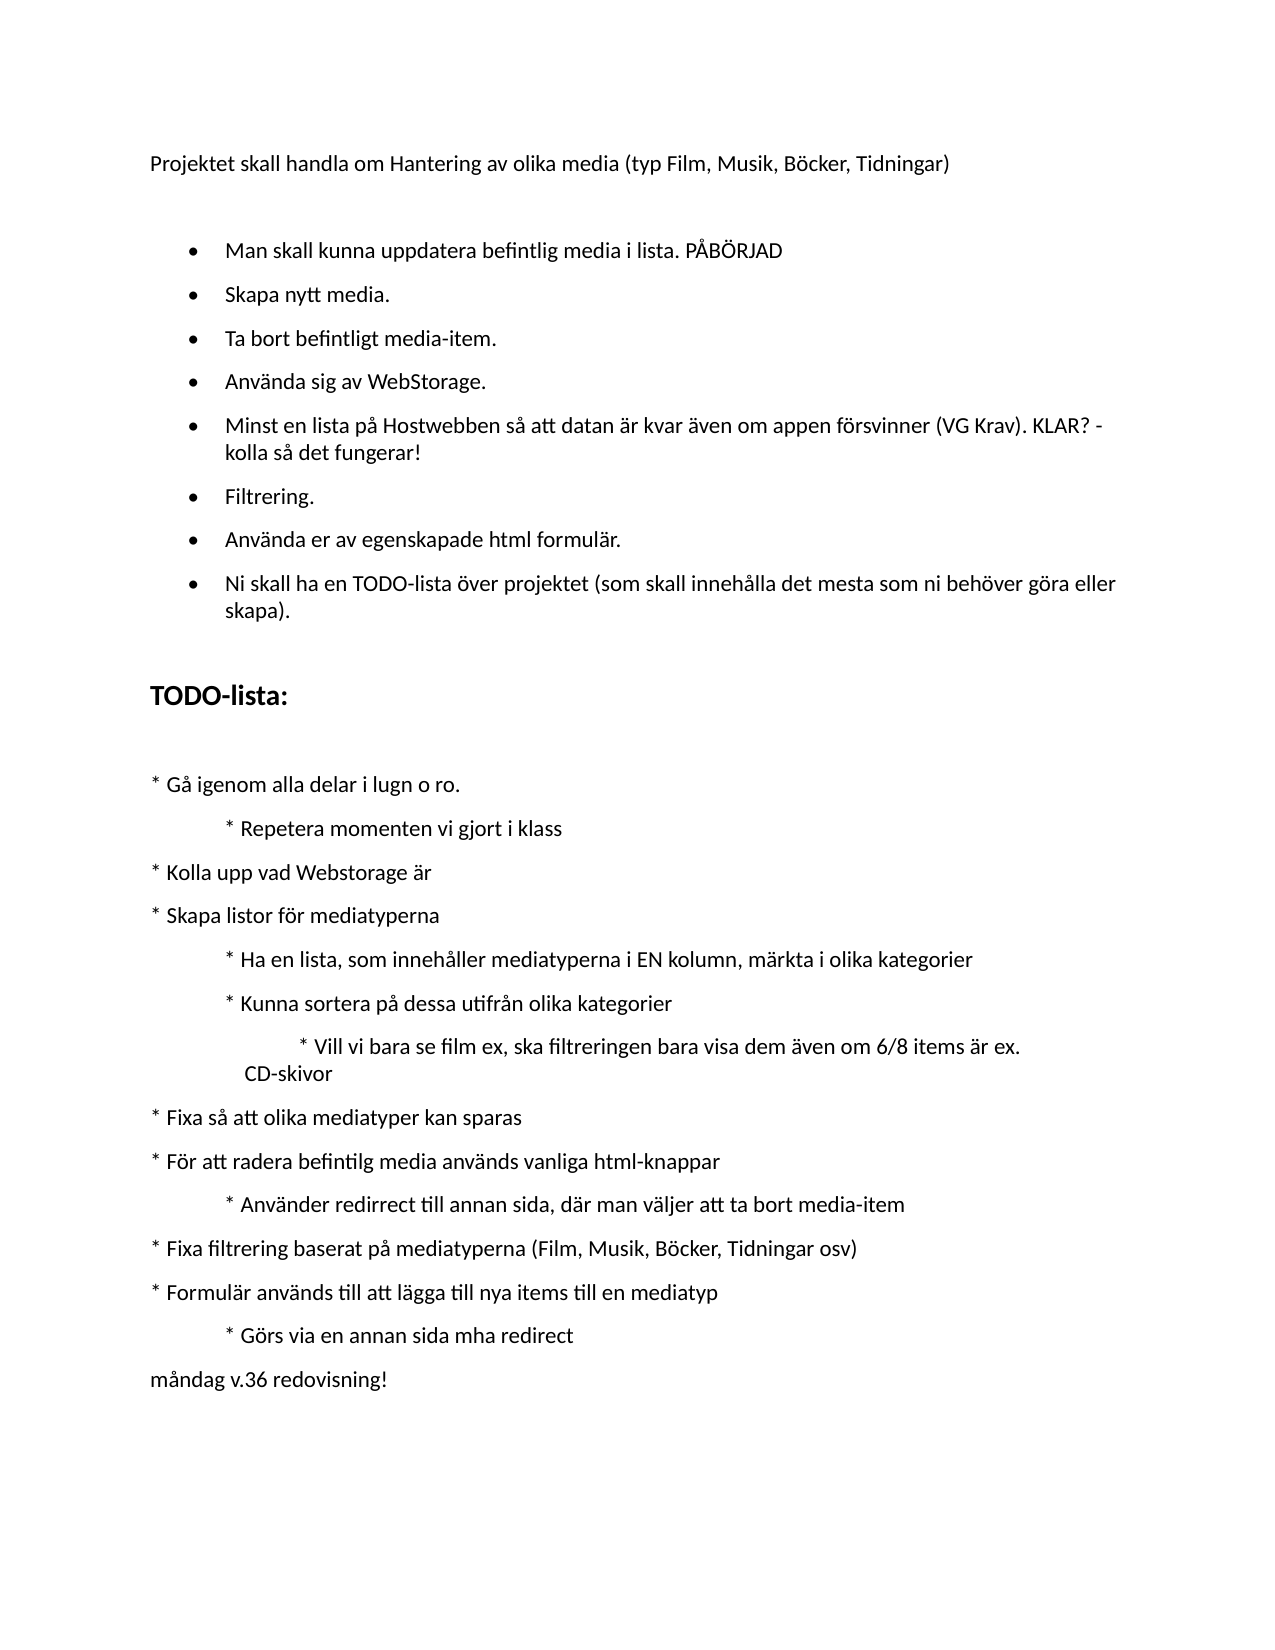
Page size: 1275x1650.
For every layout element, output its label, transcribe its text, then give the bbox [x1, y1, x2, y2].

text * Fixa så att olika mediatyper kan sparas [150, 1104, 1125, 1131]
text * Använder redirrect till annan sida, där man väljer att ta bort media-item [150, 1191, 1125, 1218]
text * Kunna sortera på dessa utifrån olika kategorier [150, 989, 1125, 1017]
text Projektet skall handla om Hantering av olika media (typ Film, Musik, Böcker, Tidningar) [150, 150, 1125, 177]
text * Skapa listor för mediatyperna [150, 902, 1125, 929]
list Minst en lista på Hostwebben så att datan är kvar även om appen försvinner (VG Krav). KLAR? - kolla så det fungerar! [187, 412, 1125, 466]
text * Kolla upp vad Webstorage är [150, 859, 1125, 886]
list Ta bort befintligt media-item. [187, 324, 1125, 352]
text * Formulär används till att lägga till nya items till en mediatyp [150, 1278, 1125, 1305]
list Använda sig av WebStorage. [187, 368, 1125, 395]
list Använda er av egenskapade html formulär. [187, 526, 1125, 553]
list Filtrering. [187, 482, 1125, 509]
text * Görs via en annan sida mha redirect [150, 1322, 1125, 1349]
text * Vill vi bara se film ex, ska filtreringen bara visa dem även om 6/8 items är ex. CD-skivor [150, 1033, 1125, 1087]
text * Gå igenom alla delar i lugn o ro. [150, 771, 1125, 798]
text * Ha en lista, som innehåller mediatyperna i EN kolumn, märkta i olika kategorier [150, 946, 1125, 973]
text * Repetera momenten vi gjort i klass [150, 815, 1125, 842]
text * Fixa filtrering baserat på mediatyperna (Film, Musik, Böcker, Tidningar osv) [150, 1235, 1125, 1262]
text TODO-lista: [150, 684, 1125, 711]
text * För att radera befintilg media används vanliga html-knappar [150, 1147, 1125, 1174]
list Skapa nytt media. [187, 281, 1125, 308]
list Man skall kunna uppdatera befintlig media i lista. PÅBÖRJAD [187, 237, 1125, 264]
list Ni skall ha en TODO-lista över projektet (som skall innehålla det mesta som ni behöver göra eller skapa). [187, 570, 1125, 624]
text måndag v.36 redovisning! [150, 1366, 1125, 1393]
